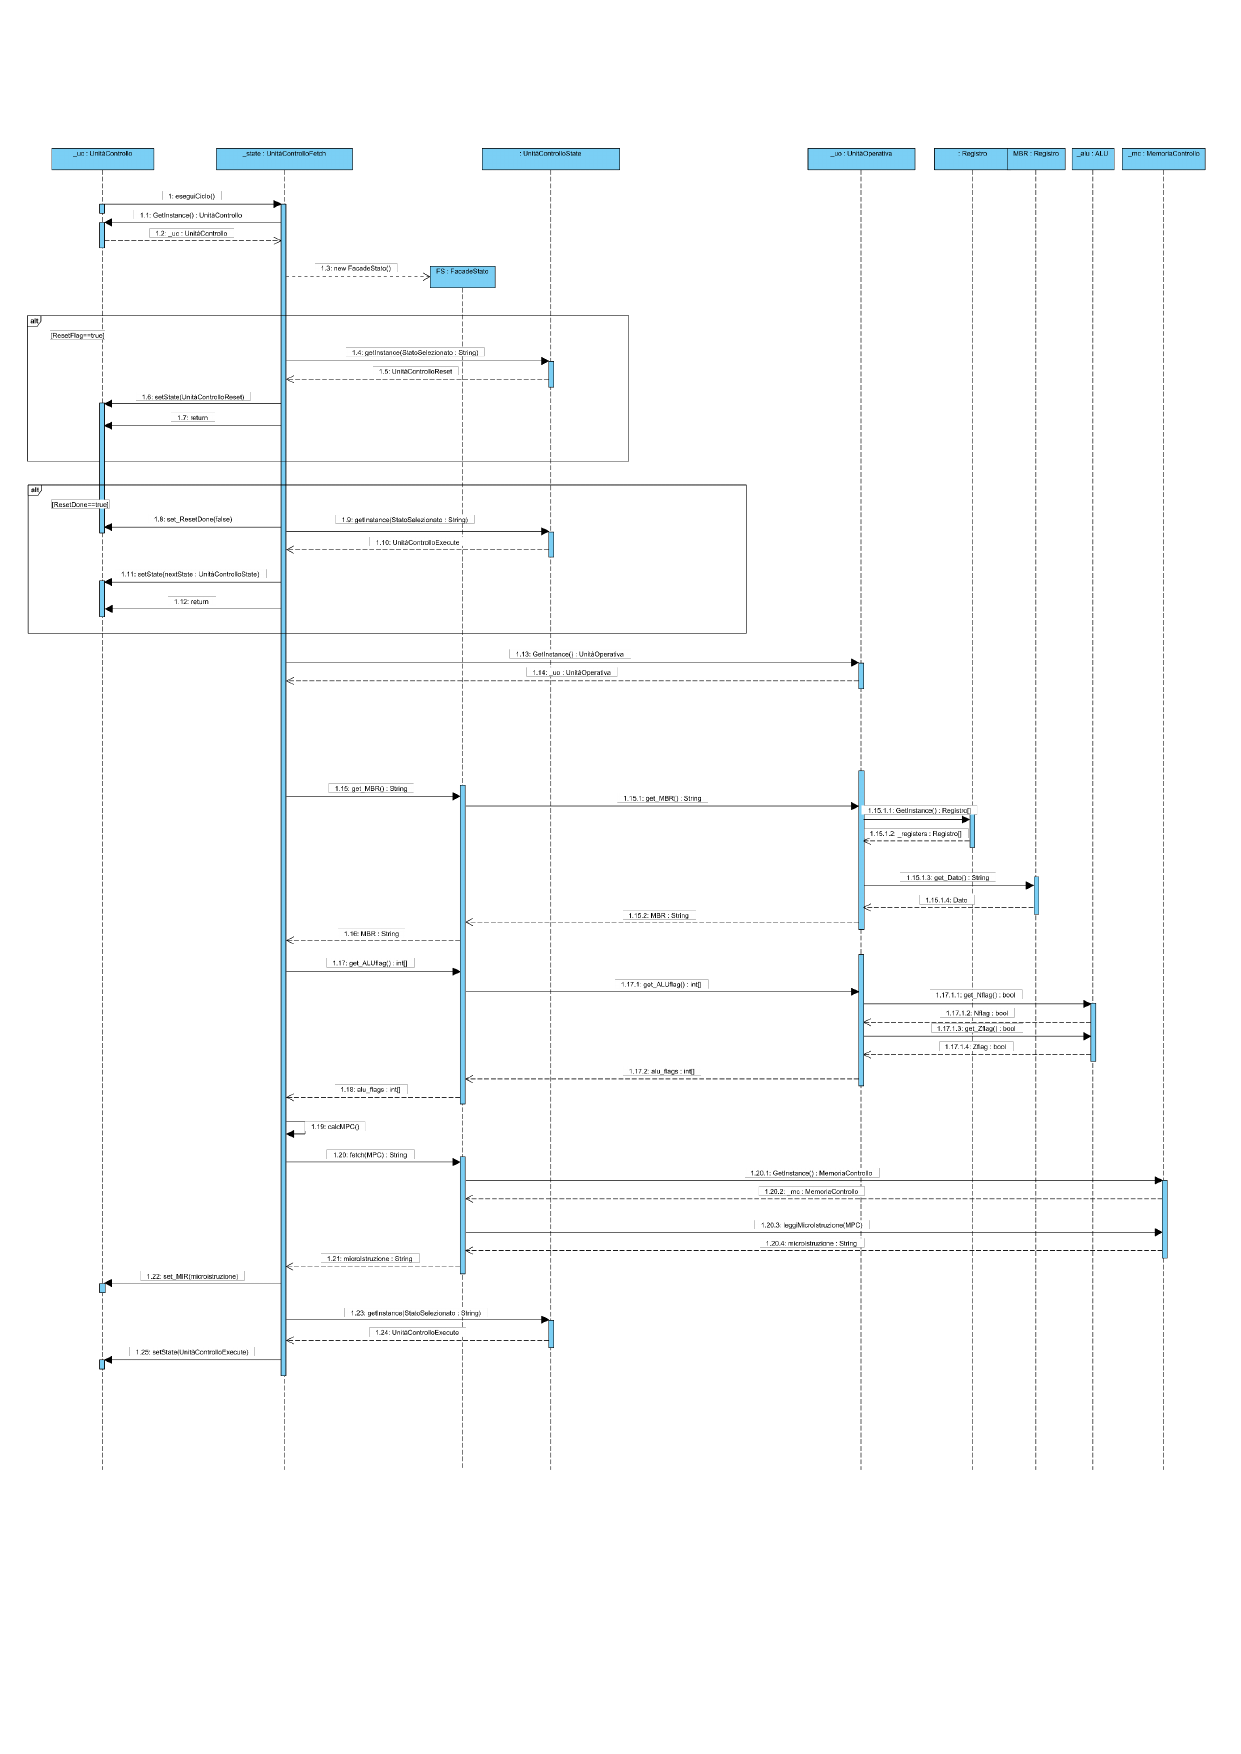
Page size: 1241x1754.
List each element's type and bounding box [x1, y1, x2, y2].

picture [26, 147, 1208, 1472]
